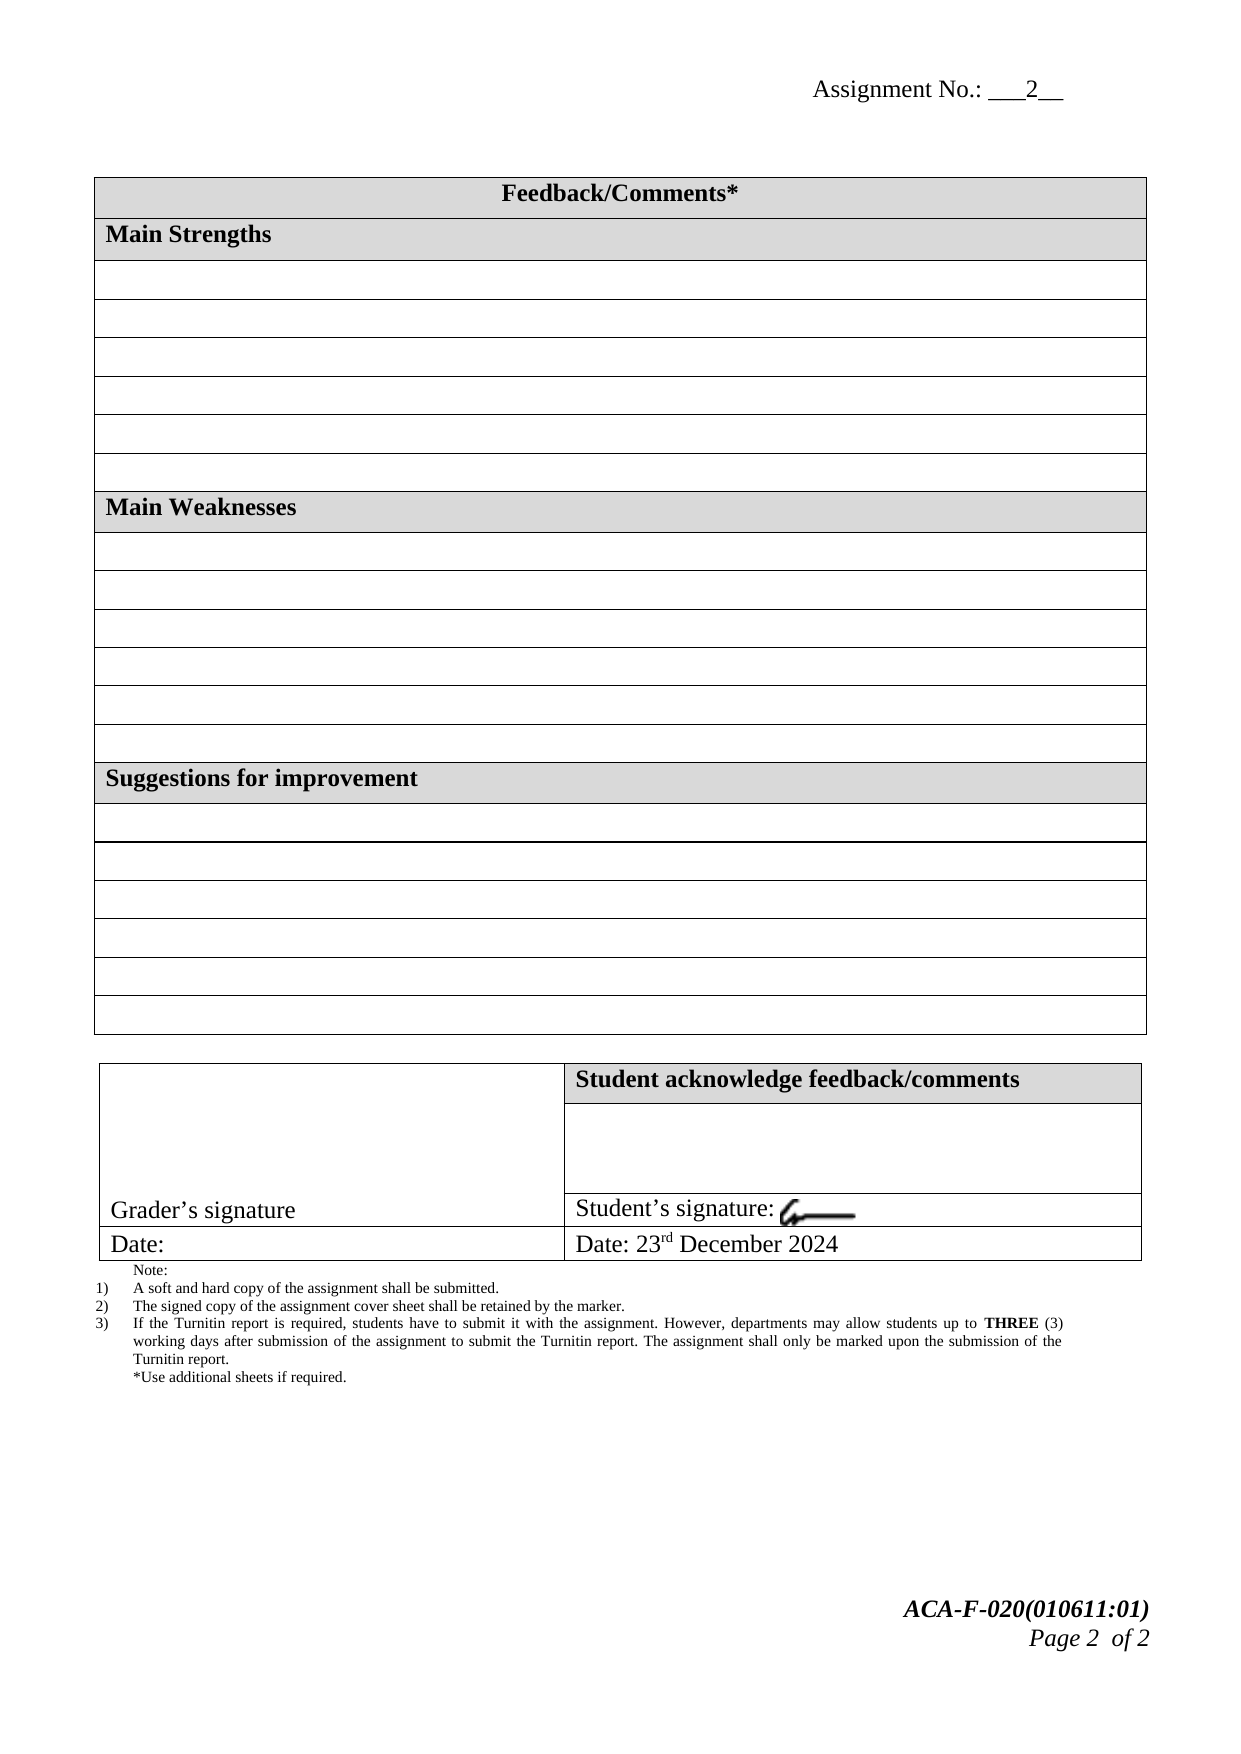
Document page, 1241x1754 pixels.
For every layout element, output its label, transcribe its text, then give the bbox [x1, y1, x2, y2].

table_cell [95, 261, 1146, 299]
table_cell Suggestions for improvement [95, 763, 1146, 803]
table_cell [95, 533, 1146, 570]
list If the Turnitin report is required, students have to submit it with the assignment. However, departments may allow students up to THREE (3) working days after submission of the assignment to submit the Turnitin report. The assignment shall only be marked upon the submission of the Turnitin report. [95, 1314, 1063, 1368]
table_cell Main Weaknesses [95, 492, 1146, 532]
table_cell [95, 415, 1146, 453]
table_cell [95, 958, 1146, 995]
table_cell [95, 686, 1146, 724]
table_cell [95, 996, 1146, 1033]
text Note: [133, 1261, 1063, 1278]
table_cell Grader’s signature [100, 1193, 564, 1226]
table_cell Date: 23rd December 2024 [565, 1227, 1141, 1259]
list A soft and hard copy of the assignment shall be submitted. [95, 1278, 1063, 1296]
table_cell [95, 804, 1146, 841]
table_cell [95, 881, 1146, 918]
table_cell [95, 300, 1146, 337]
text *Use additional sheets if required. [133, 1368, 810, 1386]
table_header [100, 1064, 564, 1192]
table_header Student acknowledge feedback/comments [565, 1064, 1141, 1103]
table_cell [95, 648, 1146, 685]
table_cell [95, 919, 1146, 957]
table_cell [95, 454, 1146, 491]
list The signed copy of the assignment cover sheet shall be retained by the marker. [95, 1296, 1063, 1314]
table_cell [95, 725, 1146, 762]
table_cell Date: [100, 1227, 564, 1259]
table_cell Student’s signature: [565, 1194, 1141, 1226]
table_cell [95, 338, 1146, 376]
table_cell [565, 1104, 1141, 1192]
picture [780, 1199, 858, 1227]
table_cell Main Strengths [95, 219, 1146, 260]
table_cell [95, 377, 1146, 414]
table_cell [95, 571, 1146, 608]
table_header Feedback/Comments* [95, 178, 1146, 218]
table_cell [95, 843, 1146, 880]
table_cell [95, 610, 1146, 647]
